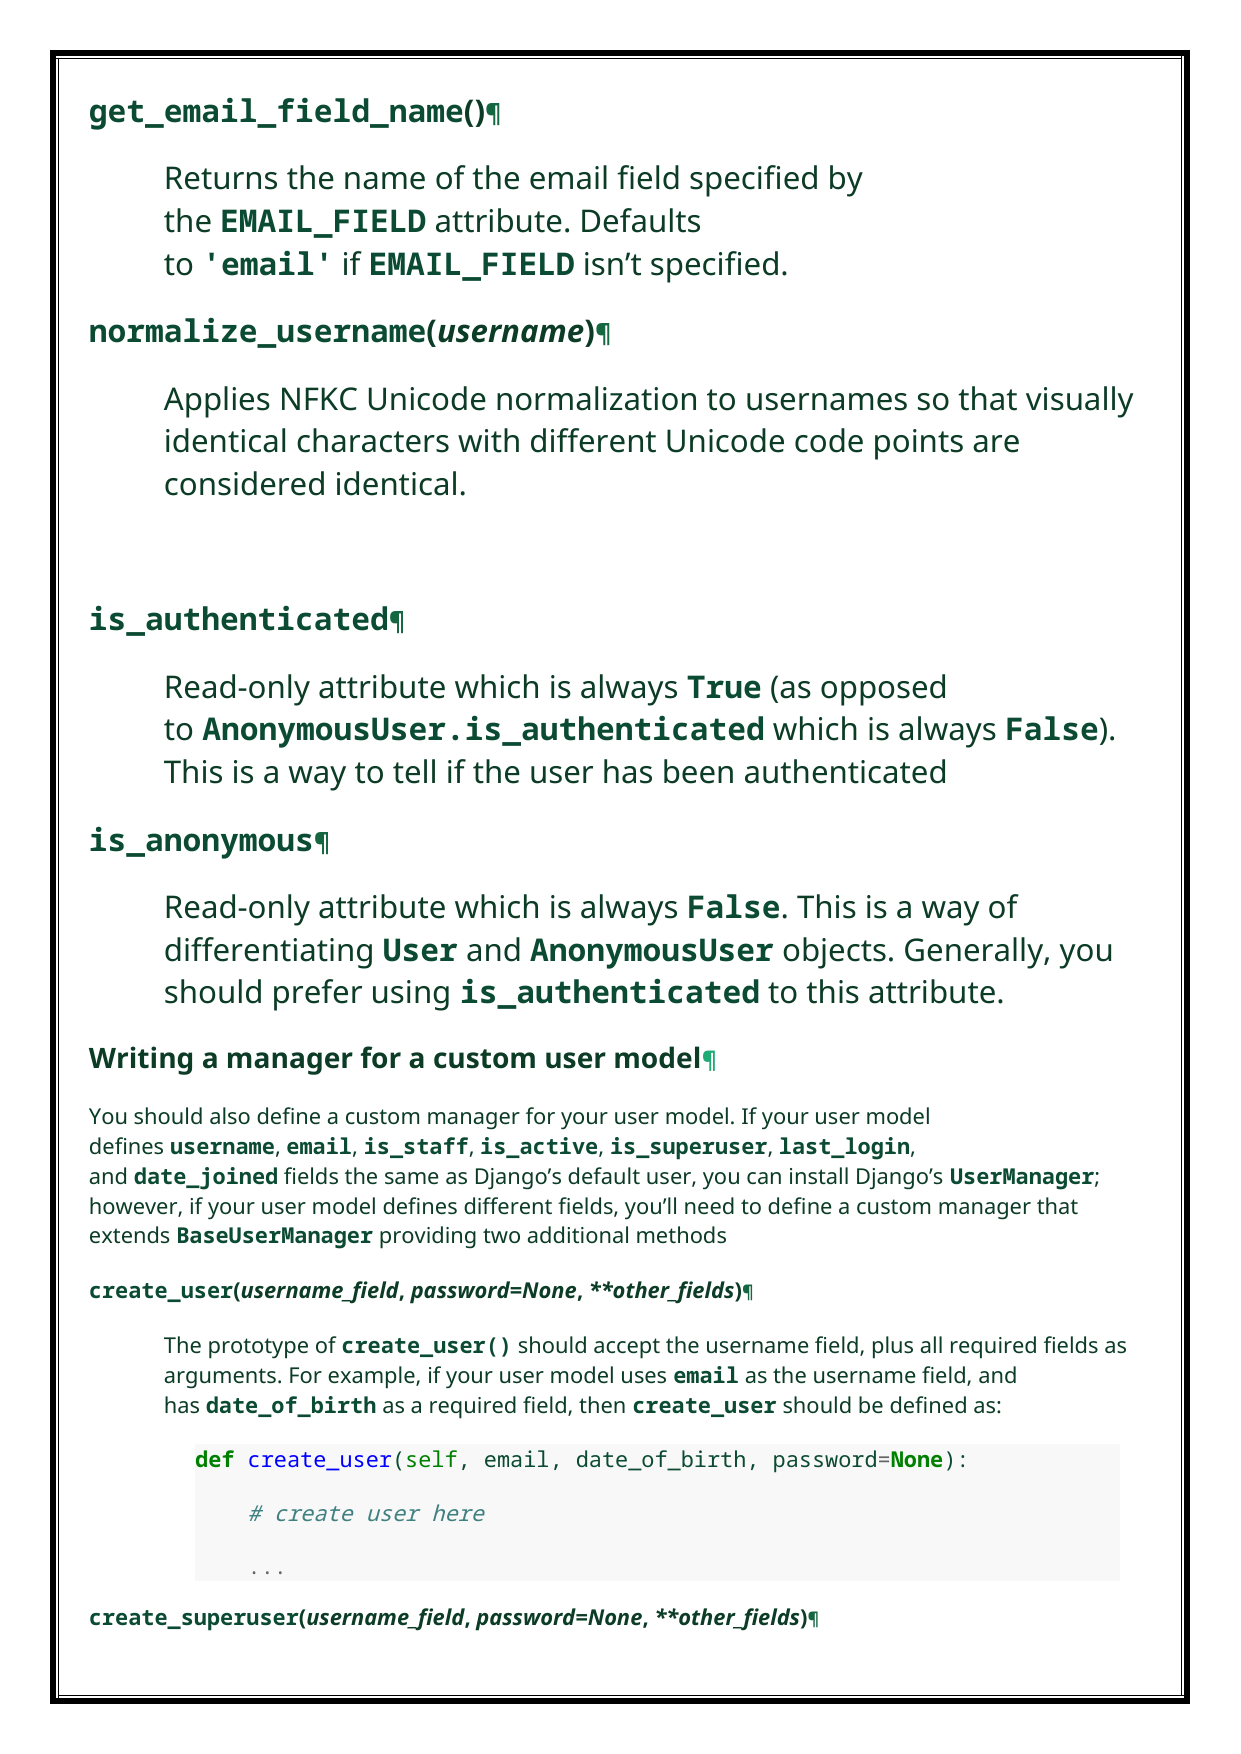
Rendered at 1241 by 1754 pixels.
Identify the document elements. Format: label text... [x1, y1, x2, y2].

text normalize_username(username)¶ [89, 309, 1152, 352]
text ... [195, 1551, 1120, 1581]
text # create user here [195, 1498, 1120, 1527]
text get_email_field_name()¶ [89, 89, 1152, 131]
text create_superuser(username_field, password=None, **other_fields)¶ [89, 1601, 1152, 1631]
text Read-only attribute which is always False. This is a way of differentiating User and AnonymousUser objects. Generally, you should prefer using is_authenticated to this attribute. [164, 885, 1152, 1013]
text The prototype of create_user() should accept the username field, plus all required fields as arguments. For example, if your user model uses email as the username field, and has date_of_birth as a required field, then create_user should be defined as: [164, 1330, 1152, 1419]
text Applies NFKC Unicode normalization to usernames so that visually identical characters with different Unicode code points are considered identical. [164, 377, 1152, 504]
text def create_user(self, email, date_of_birth, password=None): [195, 1444, 1120, 1474]
text is_anonymous¶ [89, 817, 1152, 860]
text Writing a manager for a custom user model¶ [89, 1038, 1152, 1076]
text is_authenticated¶ [89, 597, 1152, 640]
text You should also define a custom manager for your user model. If your user model defines username, email, is_staff, is_active, is_superuser, last_login, and date_joined fields the same as Django’s default user, you can install Django’s UserManager; however, if your user model defines different fields, you’ll need to define a custom manager that extends BaseUserManager providing two additional methods [89, 1101, 1152, 1250]
text Returns the name of the email field specified by the EMAIL_FIELD attribute. Defaults to 'email' if EMAIL_FIELD isn’t specified. [164, 156, 1152, 284]
text Read-only attribute which is always True (as opposed to AnonymousUser.is_authenticated which is always False). This is a way to tell if the user has been authenticated [164, 665, 1152, 792]
text create_user(username_field, password=None, **other_fields)¶ [89, 1275, 1152, 1305]
